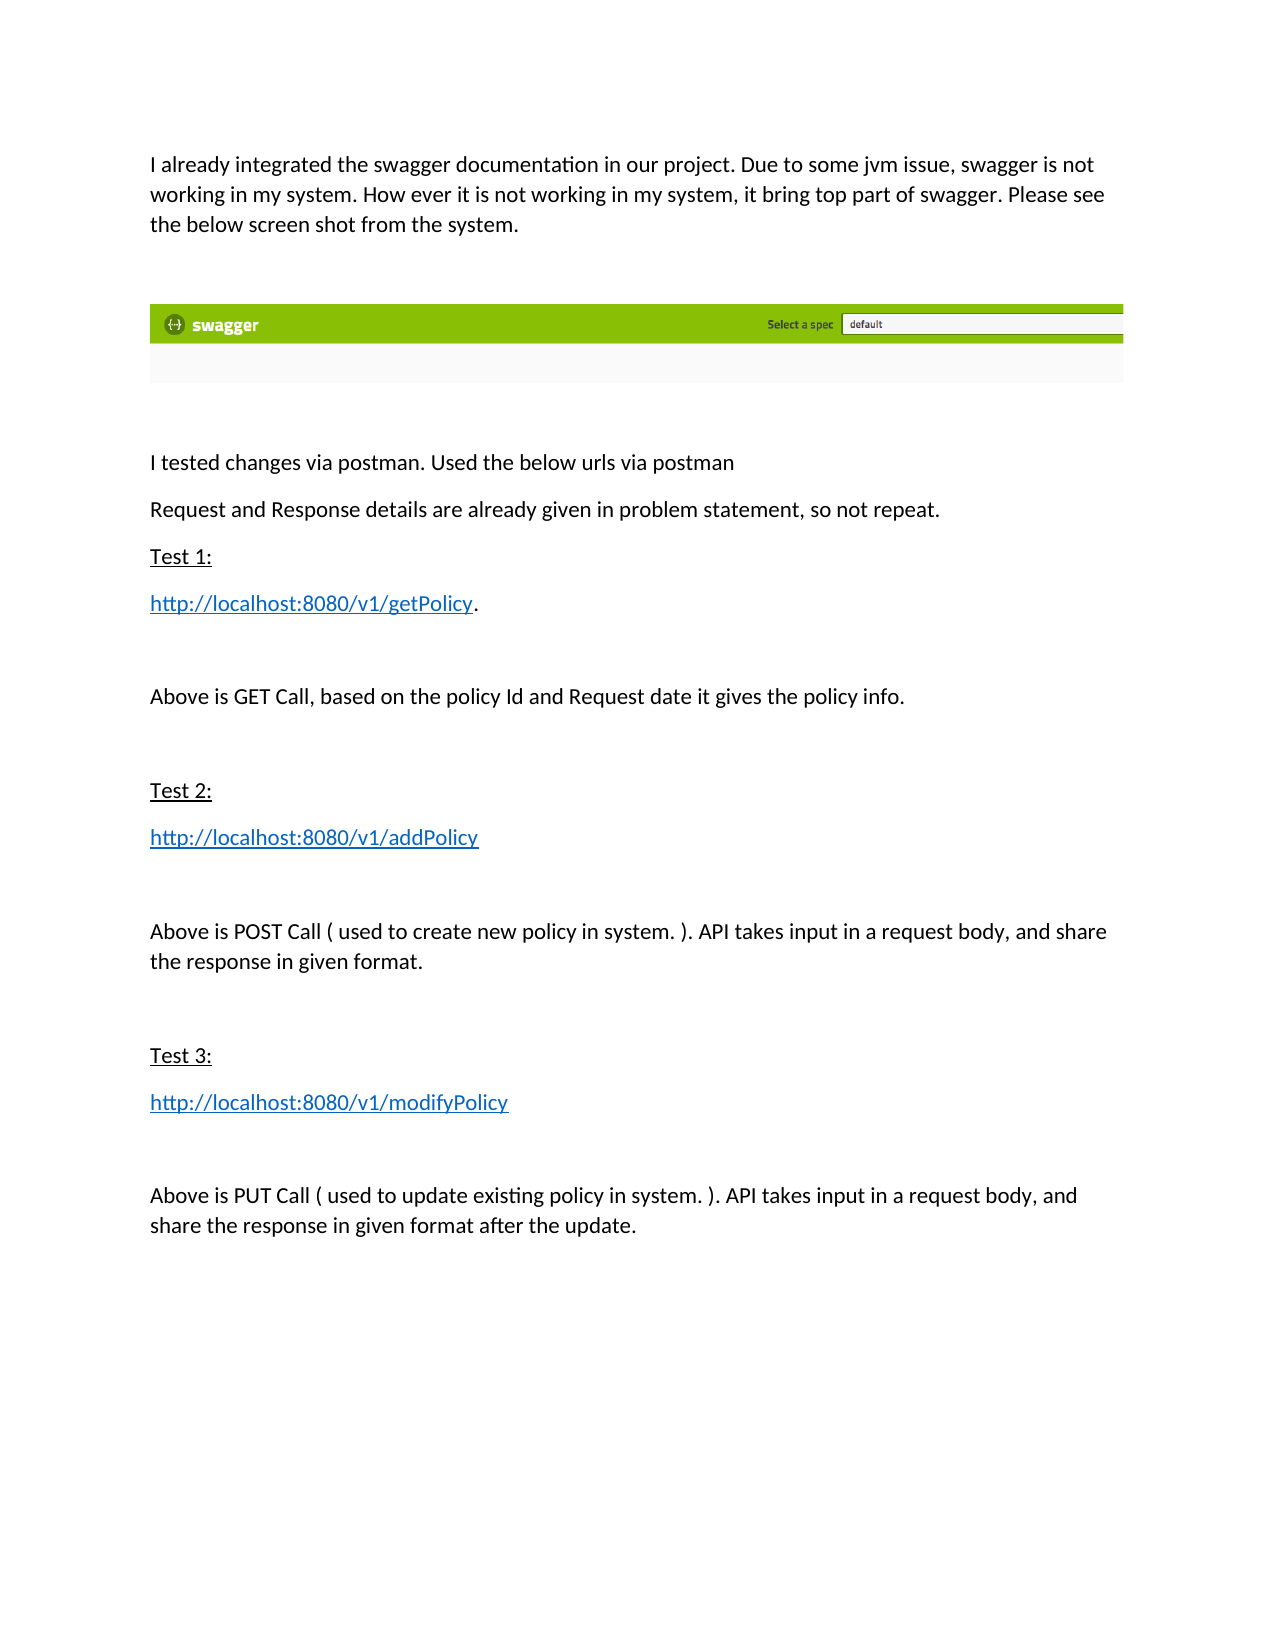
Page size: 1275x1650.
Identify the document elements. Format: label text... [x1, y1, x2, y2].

text I already integrated the swagger documentation in our project. Due to some jvm issue, swagger is not working in my system. How ever it is not working in my system, it bring top part of swagger. Please see the below screen shot from the system. [150, 150, 1125, 238]
text Request and Response details are already given in problem statement, so not repeat. [150, 495, 1125, 523]
text Test 2: [150, 776, 1125, 804]
text Above is POST Call ( used to create new policy in system. ). API takes input in a request body, and share the response in given format. [150, 917, 1125, 975]
picture [150, 304, 1124, 383]
text Above is PUT Call ( used to update existing policy in system. ). API takes input in a request body, and share the response in given format after the update. [150, 1181, 1125, 1239]
text http://localhost:8080/v1/addPolicy [150, 823, 1125, 851]
text Test 1: [150, 542, 1125, 570]
text Above is GET Call, based on the policy Id and Request date it gives the policy info. [150, 682, 1125, 710]
text Test 3: [150, 1041, 1125, 1069]
text http://localhost:8080/v1/getPolicy. [150, 589, 1125, 617]
text http://localhost:8080/v1/modifyPolicy [150, 1088, 1125, 1116]
text I tested changes via postman. Used the below urls via postman [150, 448, 1125, 476]
